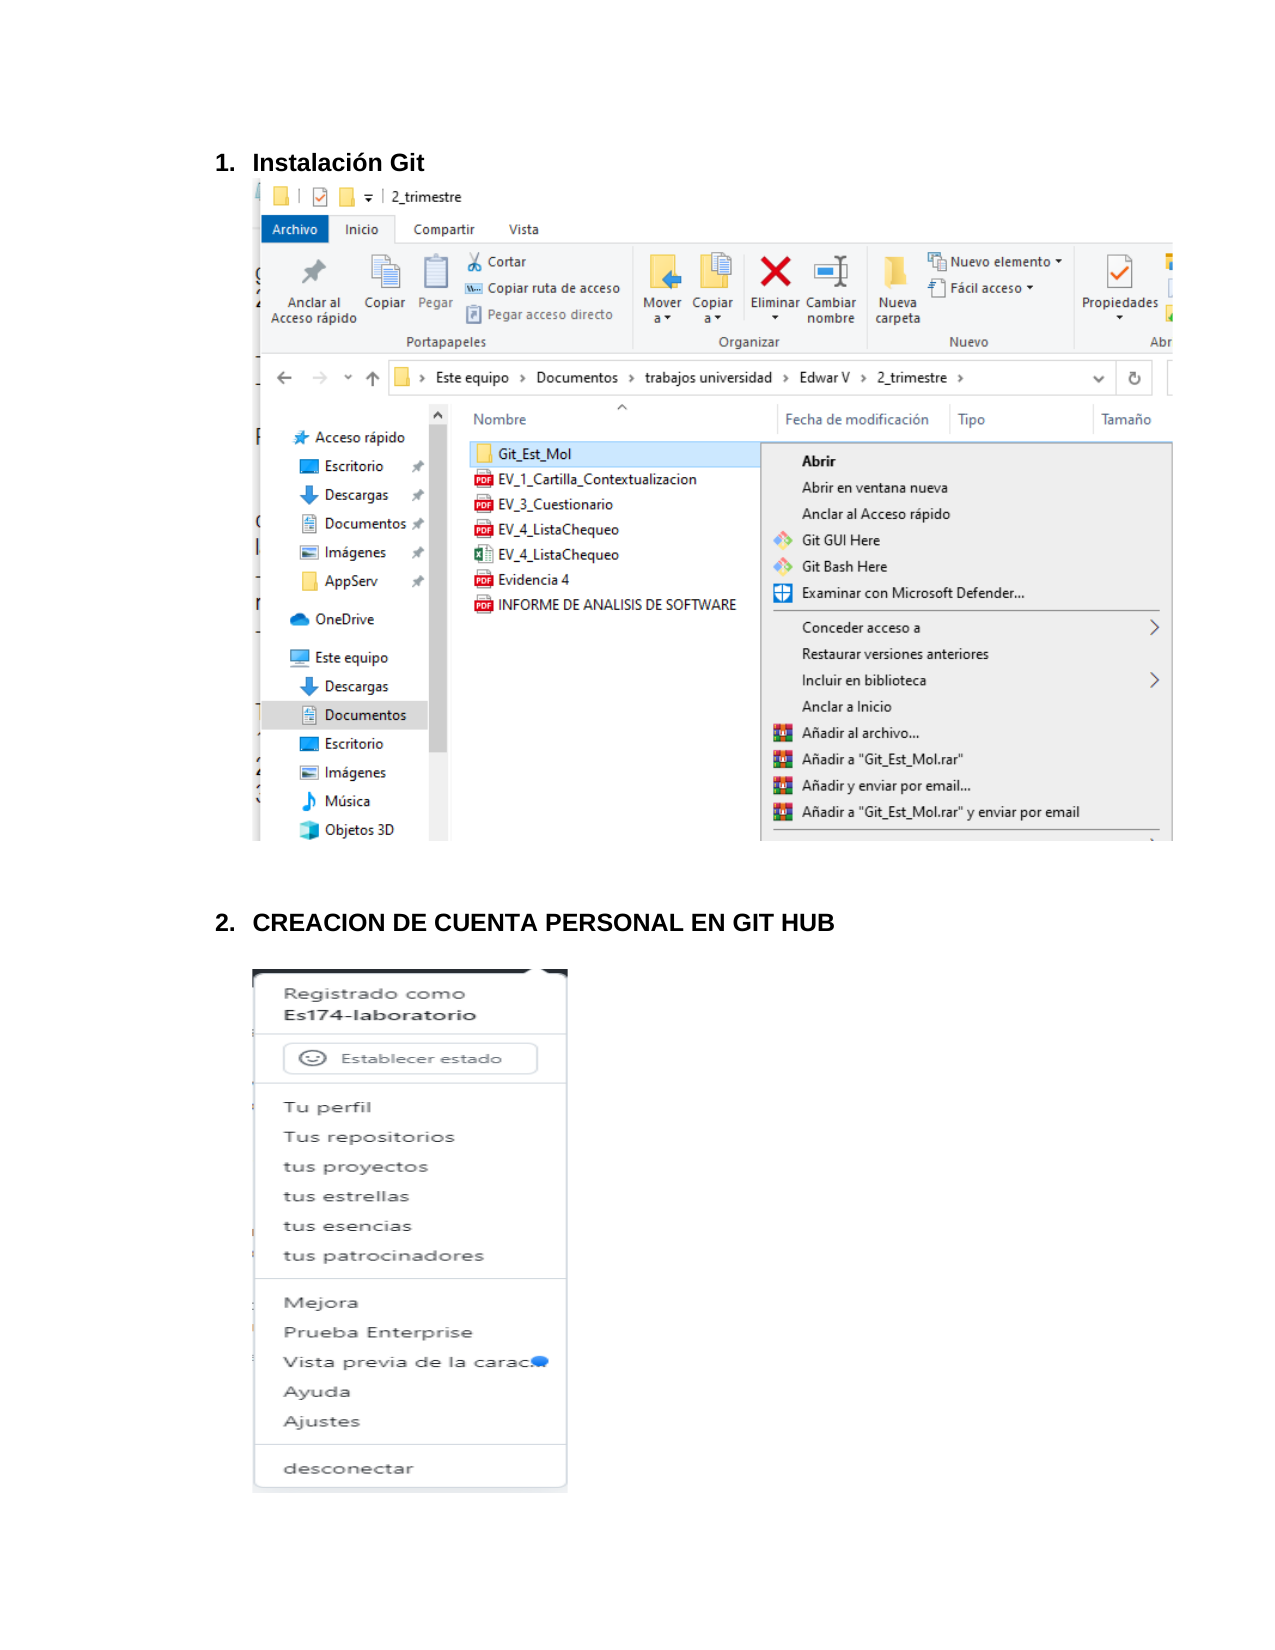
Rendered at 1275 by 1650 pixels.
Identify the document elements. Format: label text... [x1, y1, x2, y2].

picture [252, 969, 568, 1493]
picture [252, 178, 1173, 841]
list CREACION DE CUENTA PERSONAL EN GIT HUB [215, 907, 1098, 936]
